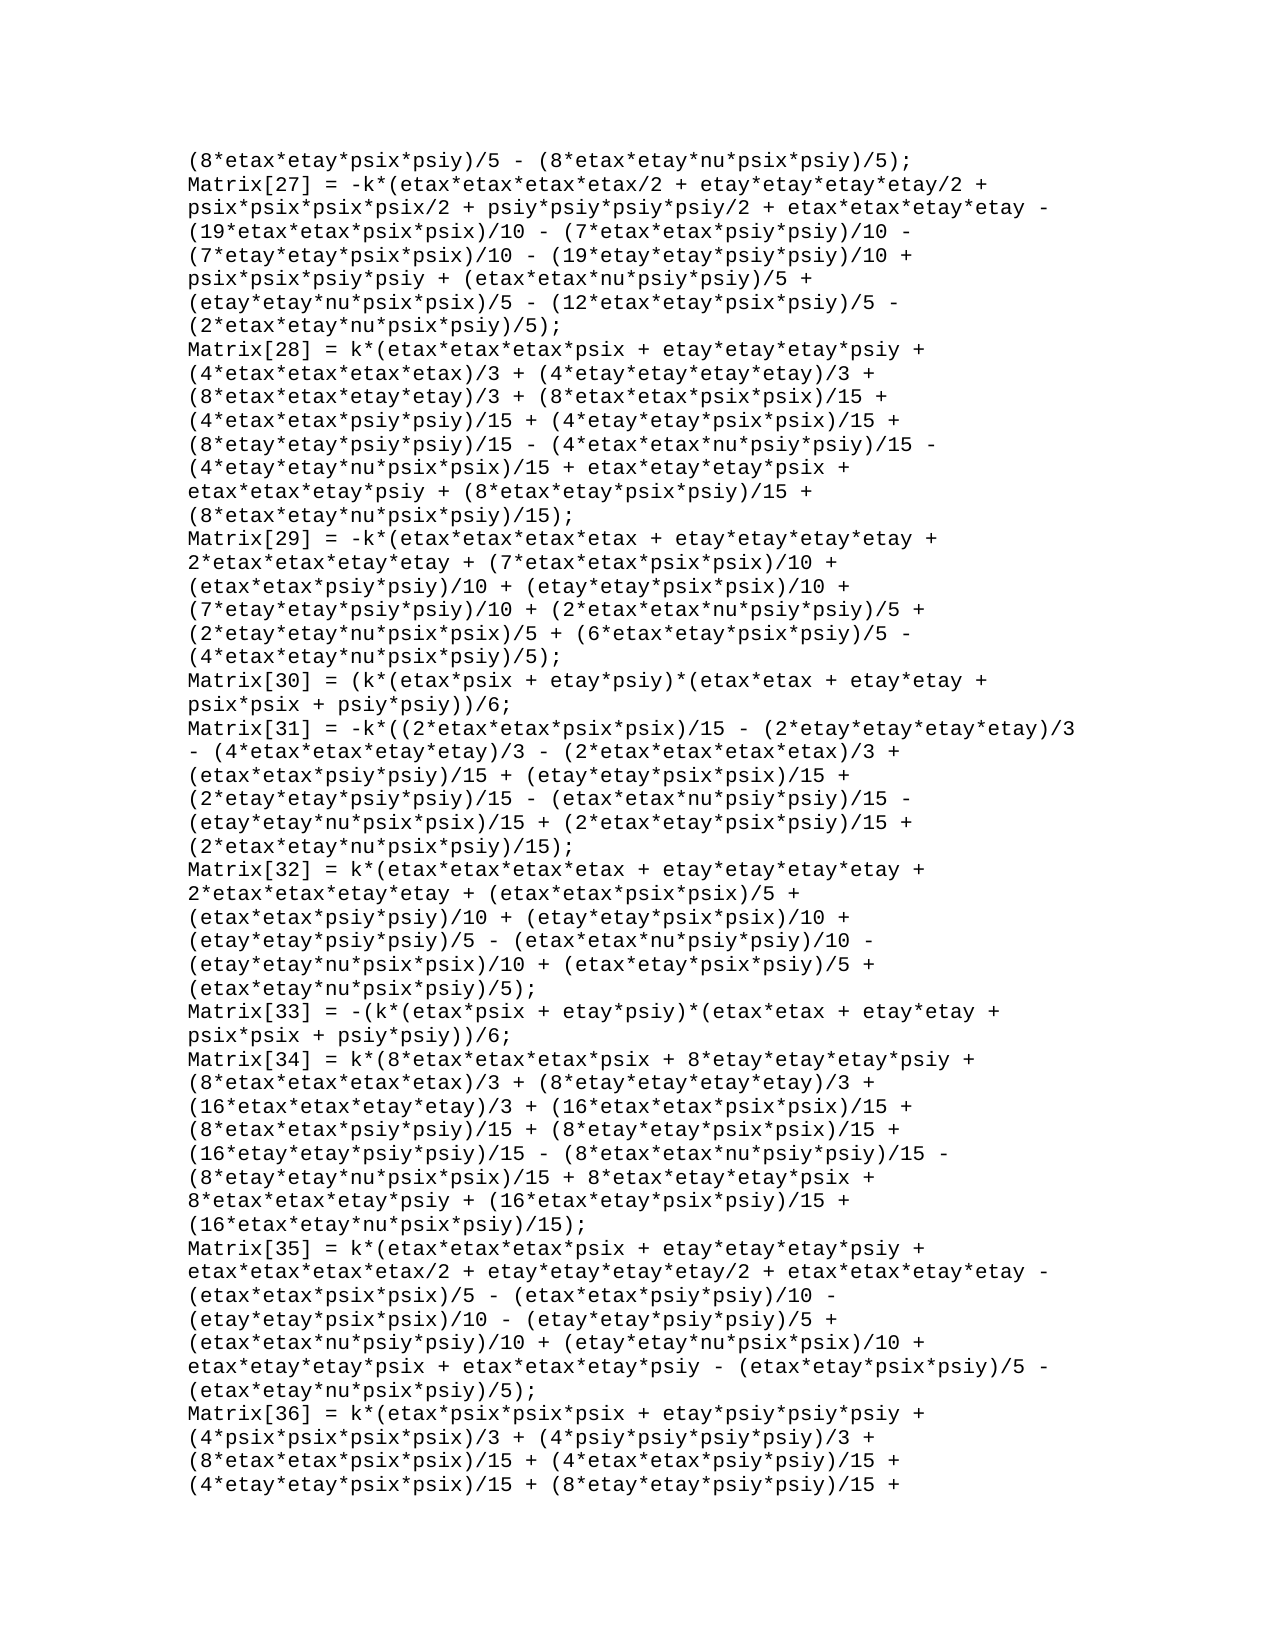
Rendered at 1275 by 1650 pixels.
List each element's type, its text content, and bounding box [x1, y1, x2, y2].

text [187, 1403, 1087, 1498]
text Matrix[31] = -k*((2*etax*etax*psix*psix)/15 - (2*etay*etay*etay*etay)/3 - (4*etax*etax*etay*etay)/3 - (2*etax*etax*etax*etax)/3 + (etax*etax*psiy*psiy)/15 + (etay*etay*psix*psix)/15 + (2*etay*etay*psiy*psiy)/15 - (etax*etax*nu*psiy*psiy)/15 - (etay*etay*nu*psix*psix)/15 + (2*etax*etay*psix*psiy)/15 + (2*etax*etay*nu*psix*psiy)/15); [187, 717, 1087, 859]
text Matrix[35] = k*(etax*etax*etax*psix + etay*etay*etay*psiy + etax*etax*etax*etax/2 + etay*etay*etay*etay/2 + etax*etax*etay*etay - (etax*etax*psix*psix)/5 - (etax*etax*psiy*psiy)/10 - (etay*etay*psix*psix)/10 - (etay*etay*psiy*psiy)/5 + (etax*etax*nu*psiy*psiy)/10 + (etay*etay*nu*psix*psix)/10 + etax*etay*etay*psix + etax*etax*etay*psiy - (etax*etay*psix*psiy)/5 - (etax*etay*nu*psix*psiy)/5); [187, 1238, 1087, 1403]
text Matrix[27] = -k*(etax*etax*etax*etax/2 + etay*etay*etay*etay/2 + psix*psix*psix*psix/2 + psiy*psiy*psiy*psiy/2 + etax*etax*etay*etay - (19*etax*etax*psix*psix)/10 - (7*etax*etax*psiy*psiy)/10 - (7*etay*etay*psix*psix)/10 - (19*etay*etay*psiy*psiy)/10 + psix*psix*psiy*psiy + (etax*etax*nu*psiy*psiy)/5 + (etay*etay*nu*psix*psix)/5 - (12*etax*etay*psix*psiy)/5 - (2*etax*etay*nu*psix*psiy)/5); [187, 174, 1087, 339]
text Matrix[34] = k*(8*etax*etax*etax*psix + 8*etay*etay*etay*psiy + (8*etax*etax*etax*etax)/3 + (8*etay*etay*etay*etay)/3 + (16*etax*etax*etay*etay)/3 + (16*etax*etax*psix*psix)/15 + (8*etax*etax*psiy*psiy)/15 + (8*etay*etay*psix*psix)/15 + (16*etay*etay*psiy*psiy)/15 - (8*etax*etax*nu*psiy*psiy)/15 - (8*etay*etay*nu*psix*psix)/15 + 8*etax*etay*etay*psix + 8*etax*etax*etay*psiy + (16*etax*etay*psix*psiy)/15 + (16*etax*etay*nu*psix*psiy)/15); [187, 1048, 1087, 1238]
text Matrix[29] = -k*(etax*etax*etax*etax + etay*etay*etay*etay + 2*etax*etax*etay*etay + (7*etax*etax*psix*psix)/10 + (etax*etax*psiy*psiy)/10 + (etay*etay*psix*psix)/10 + (7*etay*etay*psiy*psiy)/10 + (2*etax*etax*nu*psiy*psiy)/5 + (2*etay*etay*nu*psix*psix)/5 + (6*etax*etay*psix*psiy)/5 - (4*etax*etay*nu*psix*psiy)/5); [187, 528, 1087, 670]
text Matrix[28] = k*(etax*etax*etax*psix + etay*etay*etay*psiy + (4*etax*etax*etax*etax)/3 + (4*etay*etay*etay*etay)/3 + (8*etax*etax*etay*etay)/3 + (8*etax*etax*psix*psix)/15 + (4*etax*etax*psiy*psiy)/15 + (4*etay*etay*psix*psix)/15 + (8*etay*etay*psiy*psiy)/15 - (4*etax*etax*nu*psiy*psiy)/15 - (4*etay*etay*nu*psix*psix)/15 + etax*etay*etay*psix + etax*etax*etay*psiy + (8*etax*etay*psix*psiy)/15 + (8*etax*etay*nu*psix*psiy)/15); [187, 339, 1087, 528]
text Matrix[32] = k*(etax*etax*etax*etax + etay*etay*etay*etay + 2*etax*etax*etay*etay + (etax*etax*psix*psix)/5 + (etax*etax*psiy*psiy)/10 + (etay*etay*psix*psix)/10 + (etay*etay*psiy*psiy)/5 - (etax*etax*nu*psiy*psiy)/10 - (etay*etay*nu*psix*psix)/10 + (etax*etay*psix*psiy)/5 + (etax*etay*nu*psix*psiy)/5); [187, 859, 1087, 1001]
text Matrix[30] = (k*(etax*psix + etay*psiy)*(etax*etax + etay*etay + psix*psix + psiy*psiy))/6; [187, 670, 1087, 717]
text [187, 150, 1087, 174]
text Matrix[33] = -(k*(etax*psix + etay*psiy)*(etax*etax + etay*etay + psix*psix + psiy*psiy))/6; [187, 1001, 1087, 1048]
